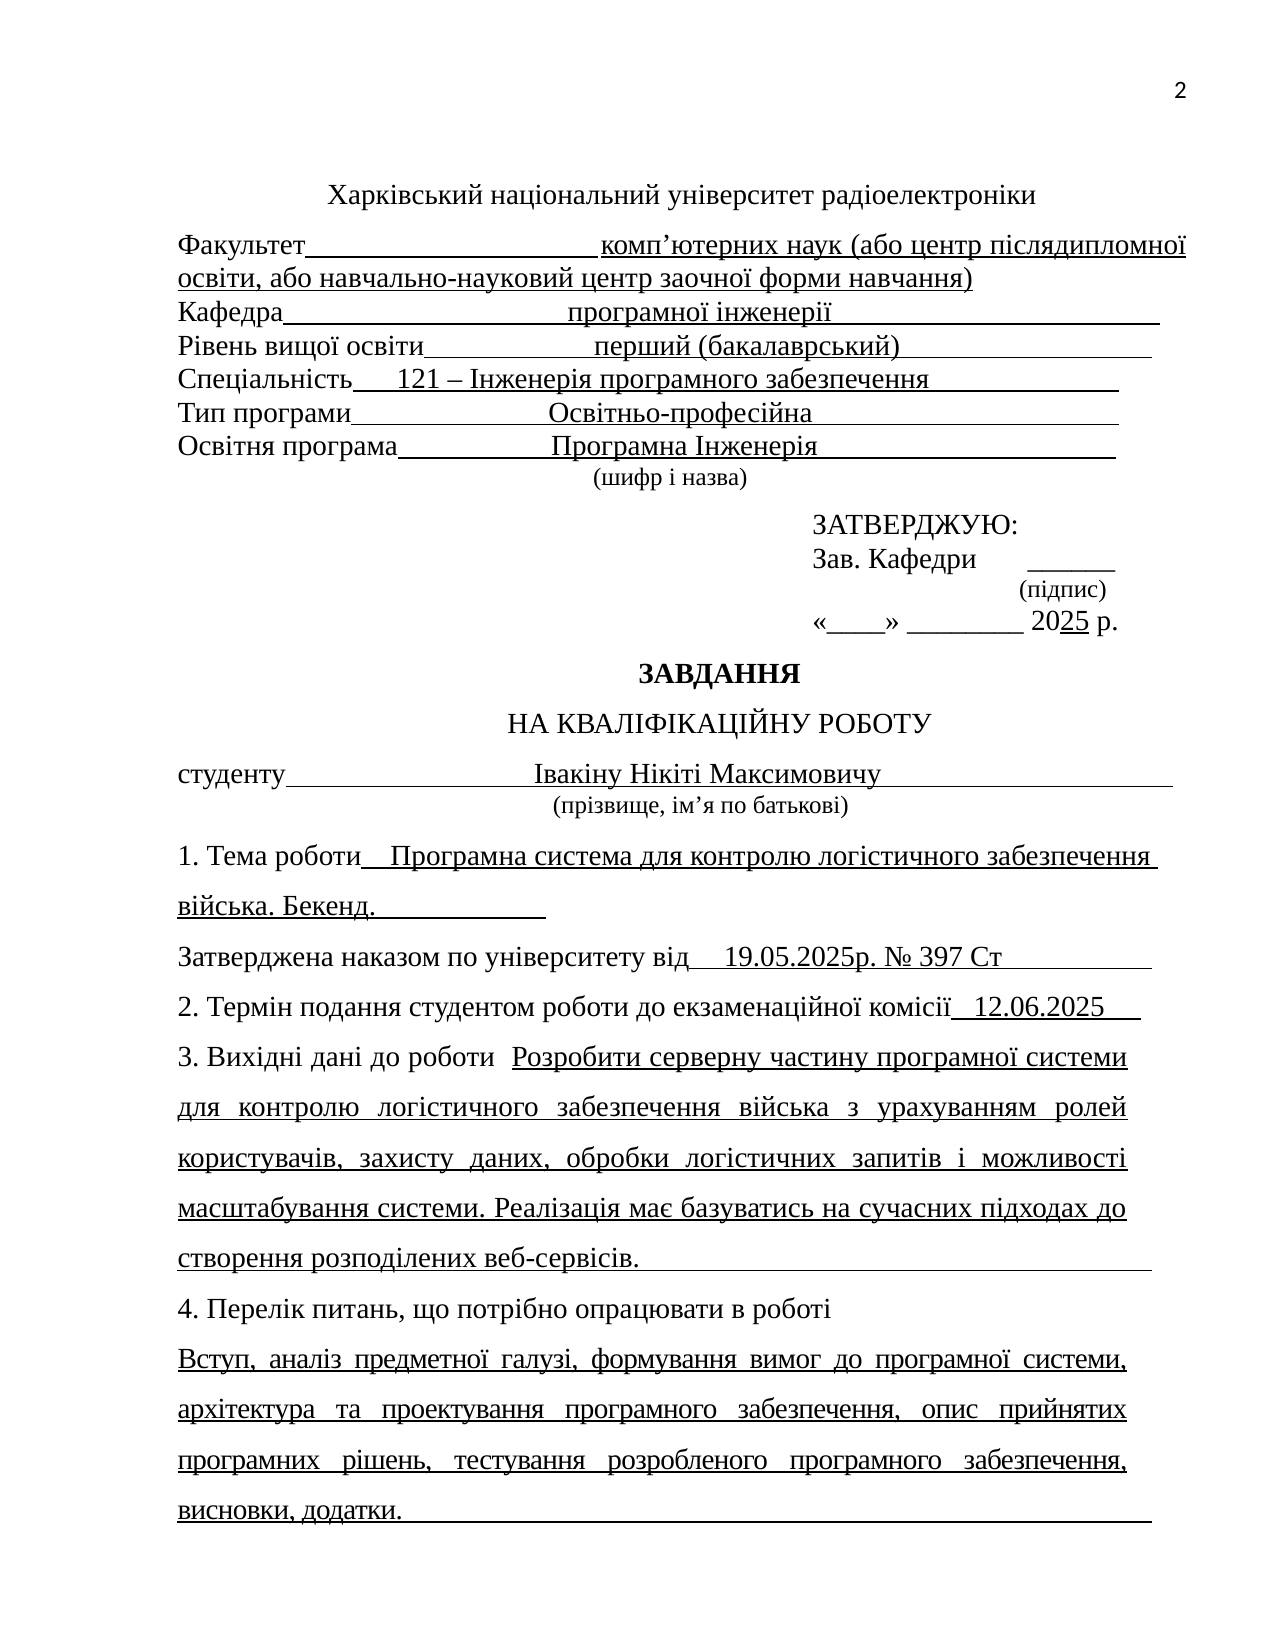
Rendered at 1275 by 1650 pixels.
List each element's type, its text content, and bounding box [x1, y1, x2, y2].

text студенту Івакіну Нікіті Максимовичу [177, 757, 1186, 790]
text Харківський національний університет радіоелектроніки [177, 177, 1186, 210]
text «____» ________ 2025 р. [177, 603, 1186, 637]
text ЗАТВЕРДЖУЮ: [177, 507, 1186, 541]
text 4. Перелік питань, що потрібно опрацювати в роботі [177, 1291, 1186, 1324]
text Тип програми Освітньо-професійна [177, 395, 1186, 428]
text Затверджена наказом по університету від 19.05.2025р. № 397 Ст [177, 939, 1186, 972]
text Рівень вищої освіти перший (бакалаврський) [177, 328, 1186, 361]
text Кафедра програмної інженерії [177, 294, 1186, 328]
text Зав. Кафедри ______ [177, 541, 1186, 574]
text (шифр і назва) [177, 462, 1186, 491]
text ЗАВДАННЯ [177, 656, 1186, 689]
text Освітня програма Програмна Інженерія [177, 428, 1186, 462]
text Факультет комп’ютерних наук (або центр післядипломної освіти, або навчально-науковий центр заочної форми навчання) [177, 227, 1186, 294]
text 1. Тема роботи Програмна система для контролю логістичного забезпечення війська. Бекенд. [177, 838, 1186, 922]
text Спеціальність 121 – Інженерія програмного забезпечення [177, 361, 1186, 395]
text НА КВАЛІФІКАЦІЙНУ РОБОТУ [177, 706, 1186, 740]
text 3. Вихідні дані до роботи Розробити серверну частину програмної системи для контролю логістичного забезпечення війська з урахуванням ролей користувачів, захисту даних, обробки логістичних запитів і можливості масштабування системи. Реалізація має базуватись на сучасних підходах до створення розподілених веб-сервісів. [177, 1120, 1128, 1169]
text Вступ, аналіз предметної галузі, формування вимог до програмної системи, архітектура та проектування програмного забезпечення, опис прийнятих програмних рішень, тестування розробленого програмного забезпечення, висновки, додатки. [177, 1341, 1128, 1521]
text (підпис) [177, 574, 1186, 603]
text 3. Вихідні дані до роботи Розробити серверну частину програмної системи для контролю логістичного забезпечення війська з урахуванням ролей користувачів, захисту даних, обробки логістичних запитів і можливості масштабування системи. Реалізація має базуватись на сучасних підходах до створення розподілених веб-сервісів. [177, 1170, 1128, 1270]
text 3. Вихідні дані до роботи Розробити серверну частину програмної системи для контролю логістичного забезпечення війська з урахуванням ролей користувачів, захисту даних, обробки логістичних запитів і можливості масштабування системи. Реалізація має базуватись на сучасних підходах до створення розподілених веб-сервісів. [177, 1039, 1128, 1119]
text (прізвище, ім’я по батькові) [177, 790, 1186, 819]
text 2. Термін подання студентом роботи до екзаменаційної комісії 12.06.2025 _ [177, 989, 1186, 1022]
